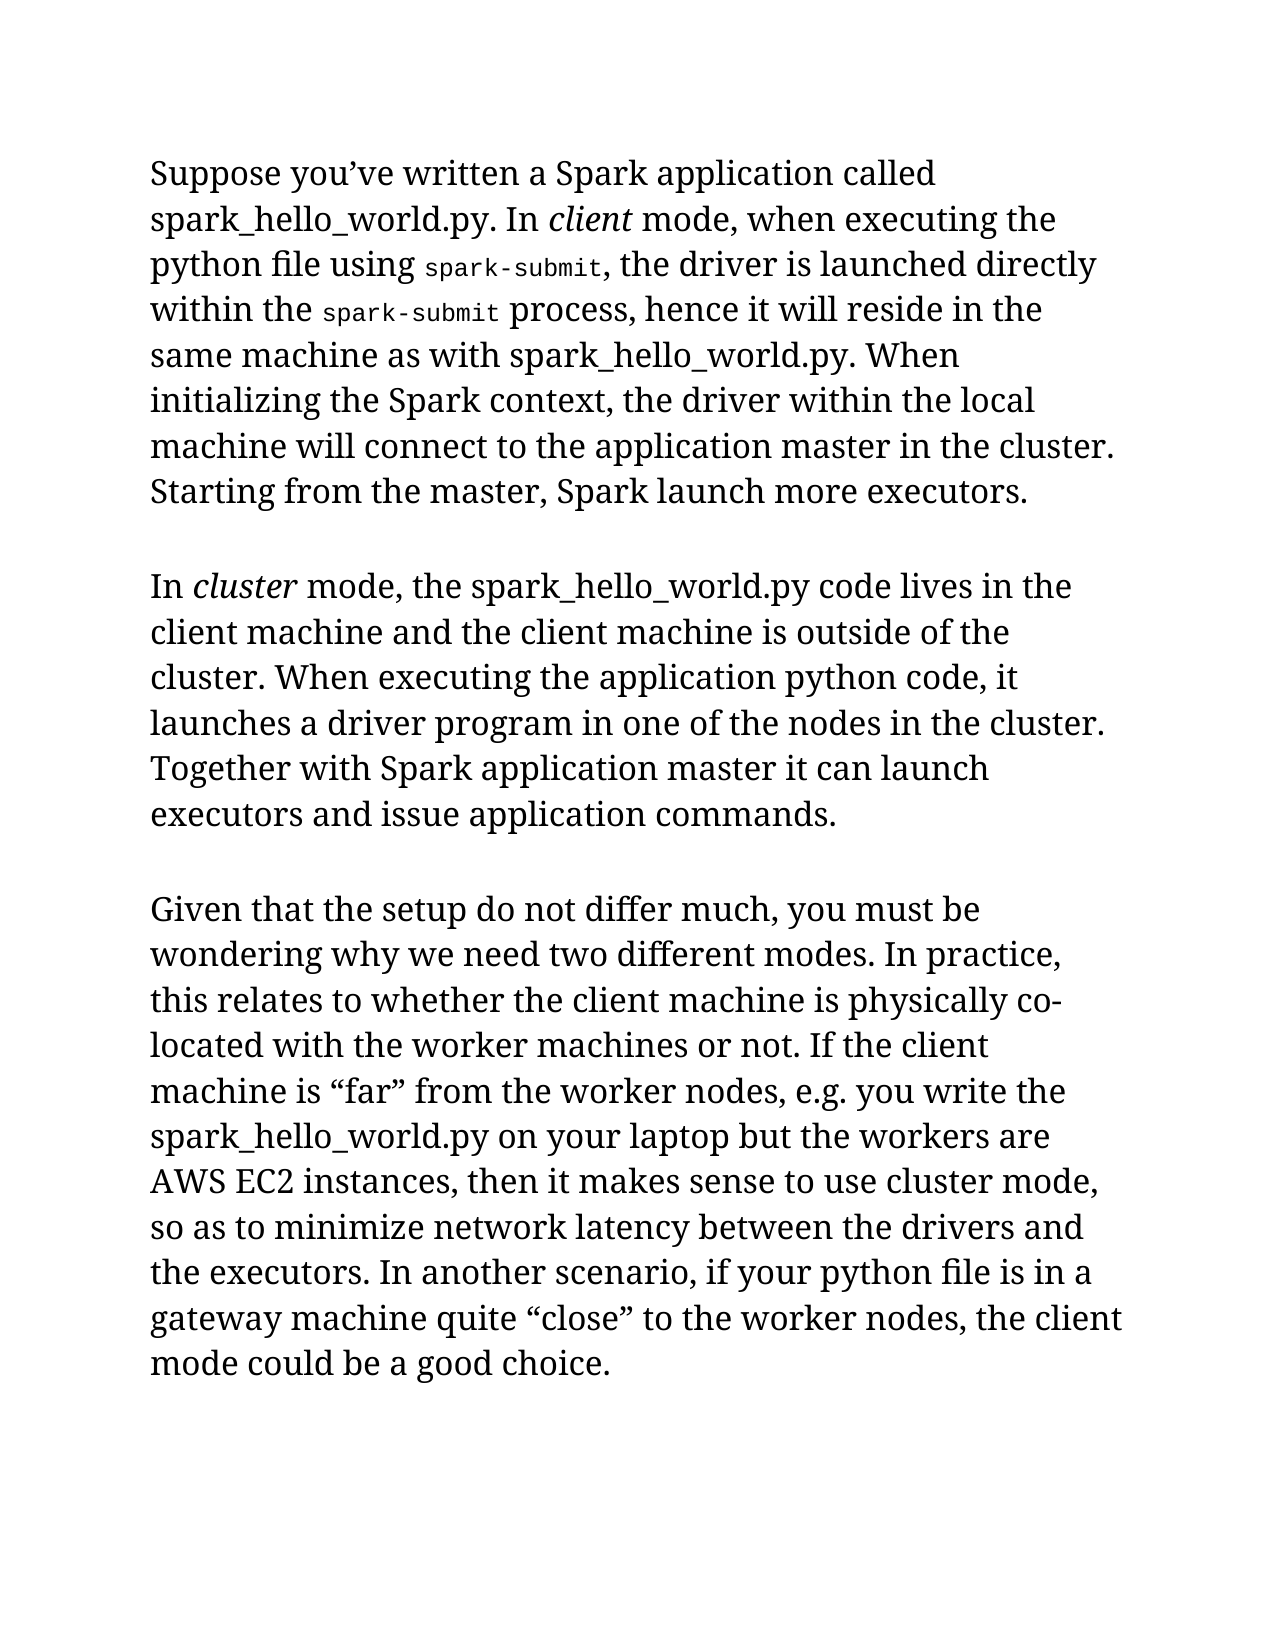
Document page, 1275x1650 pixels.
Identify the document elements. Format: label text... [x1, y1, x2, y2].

text Given that the setup do not differ much, you must be wondering why we need two different modes. In practice, this relates to whether the client machine is physically co-located with the worker machines or not. If the client machine is “far” from the worker nodes, e.g. you write the spark_hello_world.py on your laptop but the workers are AWS EC2 instances, then it makes sense to use cluster mode, so as to minimize network latency between the drivers and the executors. In another scenario, if your python file is in a gateway machine quite “close” to the worker nodes, the client mode could be a good choice. [150, 886, 1125, 1385]
text In cluster mode, the spark_hello_world.py code lives in the client machine and the client machine is outside of the cluster. When executing the application python code, it launches a driver program in one of the nodes in the cluster. Together with Spark application master it can launch executors and issue application commands. [150, 563, 1125, 836]
text Suppose you’ve written a Spark application called spark_hello_world.py. In client mode, when executing the python file using spark-submit, the driver is launched directly within the spark-submit process, hence it will reside in the same machine as with spark_hello_world.py. When initializing the Spark context, the driver within the local machine will connect to the application master in the cluster. Starting from the master, Spark launch more executors. [150, 150, 1125, 513]
